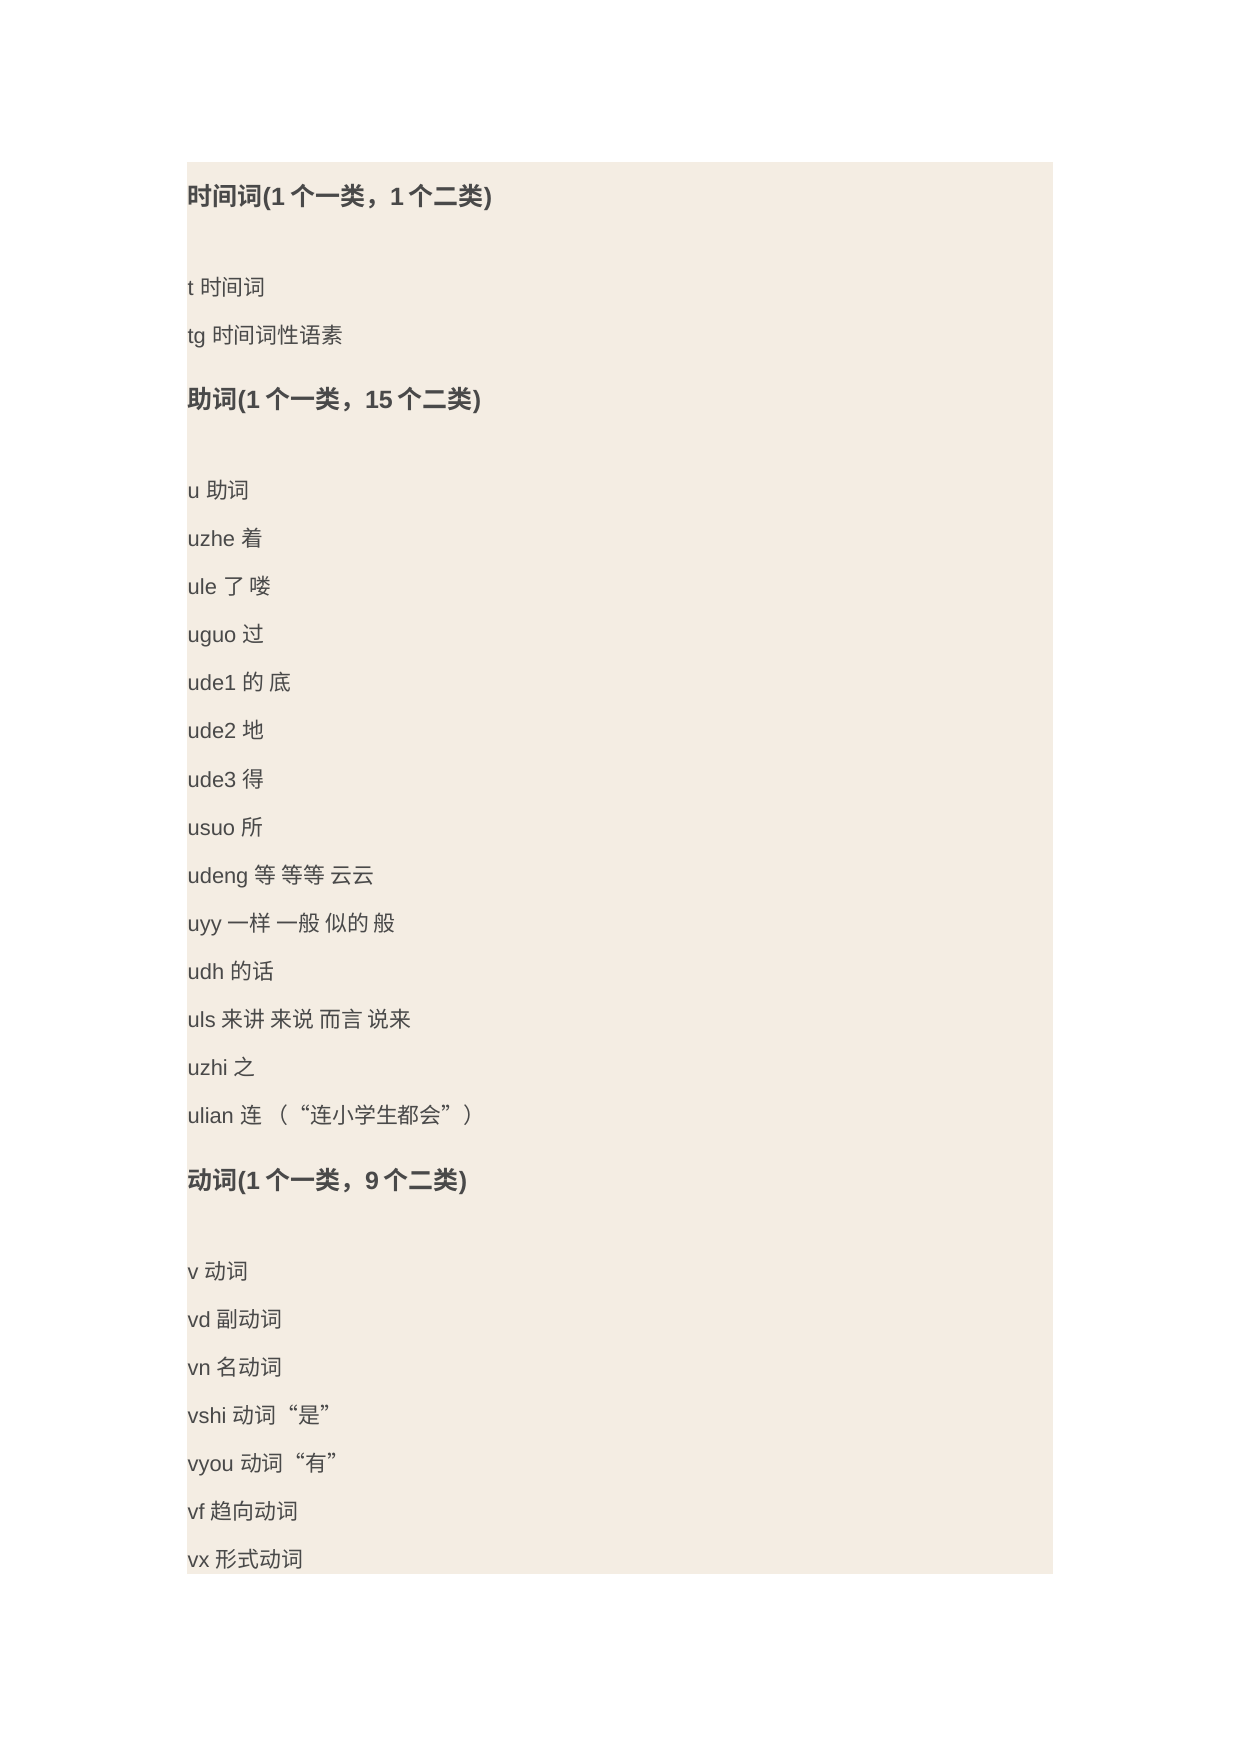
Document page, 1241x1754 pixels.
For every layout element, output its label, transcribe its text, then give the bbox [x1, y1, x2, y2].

subtitle 助词(1个一类，15个二类) [187, 365, 1053, 430]
text vyou 动词“有” [187, 1446, 1053, 1478]
text vn 名动词 [187, 1349, 1053, 1382]
subtitle 动词(1个一类，9个二类) [187, 1146, 1053, 1211]
text uls 来讲 来说 而言 说来 [187, 1002, 1053, 1034]
text v 动词 [187, 1253, 1053, 1286]
text udeng 等 等等 云云 [187, 857, 1053, 890]
text ude3 得 [187, 761, 1053, 794]
subtitle 时间词(1个一类，1个二类) [187, 162, 1053, 227]
text ule 了 喽 [187, 569, 1053, 601]
text vshi 动词“是” [187, 1398, 1053, 1430]
text vd 副动词 [187, 1301, 1053, 1334]
text ude1 的 底 [187, 665, 1053, 697]
text ude2 地 [187, 713, 1053, 746]
text t 时间词 [187, 269, 1053, 302]
text uyy 一样 一般 似的 般 [187, 906, 1053, 938]
text udh 的话 [187, 954, 1053, 986]
text tg 时间词性语素 [187, 317, 1053, 350]
text uguo 过 [187, 617, 1053, 649]
text uzhe 着 [187, 521, 1053, 553]
text u 助词 [187, 472, 1053, 505]
text ulian 连 （“连小学生都会”） [187, 1098, 1053, 1131]
text usuo 所 [187, 809, 1053, 842]
text uzhi 之 [187, 1050, 1053, 1082]
text vf 趋向动词 [187, 1494, 1053, 1526]
text vx 形式动词 [187, 1542, 1053, 1574]
